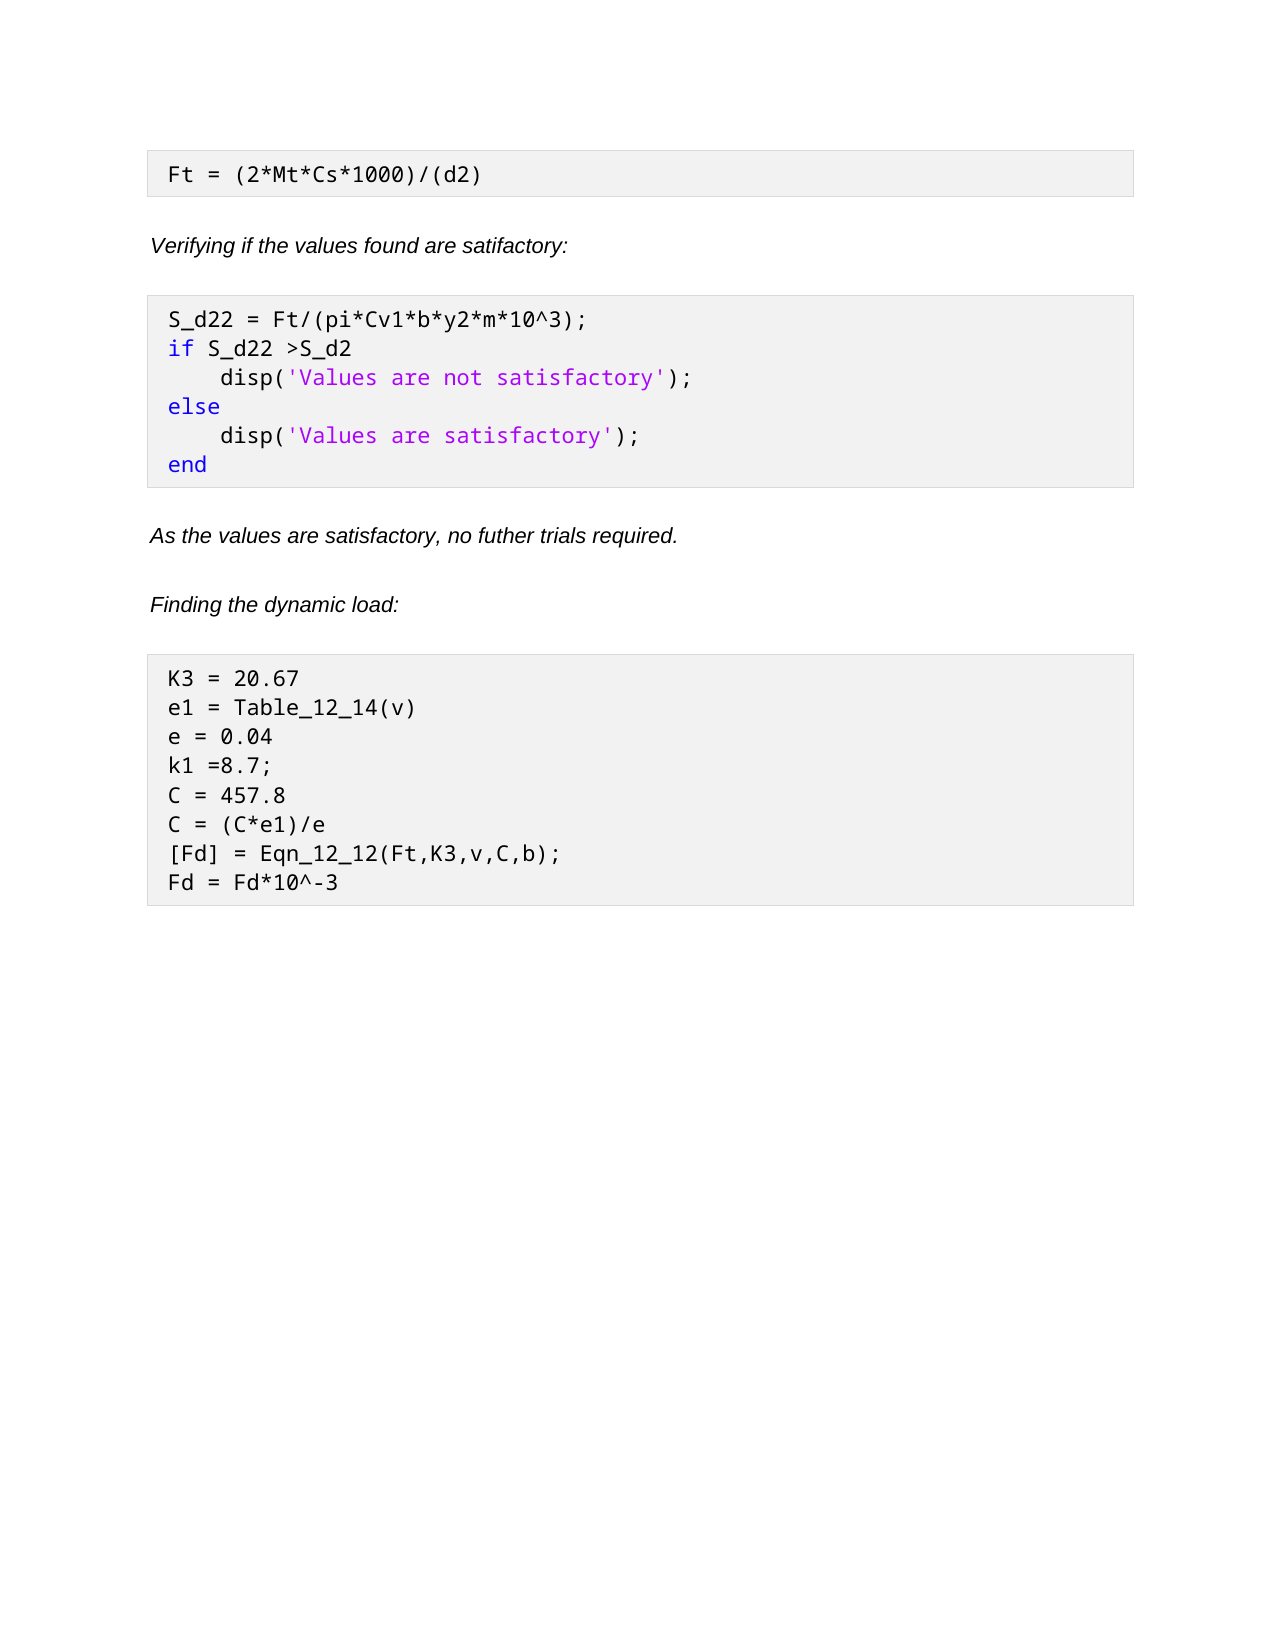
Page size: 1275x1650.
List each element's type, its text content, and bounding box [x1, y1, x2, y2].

text disp('Values are not satisfactory'); [148, 353, 1133, 382]
text Ft = (2*Mt*Cs*1000)/(d2) [148, 151, 1133, 196]
text C = 457.8 [148, 771, 1133, 800]
text else [148, 382, 1133, 411]
text Verifying if the values found are satifactory: [150, 233, 1125, 258]
text e = 0.04 [148, 712, 1133, 742]
text C = (C*e1)/e [148, 800, 1133, 829]
text Finding the dynamic load: [150, 593, 1125, 618]
text if S_d22 >S_d2 [148, 324, 1133, 353]
text S_d22 = Ft/(pi*Cv1*b*y2*m*10^3); [148, 296, 1133, 324]
text e1 = Table_12_14(v) [148, 683, 1133, 712]
text Fd = Fd*10^-3 [148, 858, 1133, 905]
text disp('Values are satisfactory'); [148, 411, 1133, 441]
text K3 = 20.67 [148, 655, 1133, 683]
text end [148, 441, 1133, 487]
text [Fd] = Eqn_12_12(Ft,K3,v,C,b); [148, 829, 1133, 858]
text As the values are satisfactory, no futher trials required. [150, 524, 1125, 549]
text k1 =8.7; [148, 742, 1133, 771]
